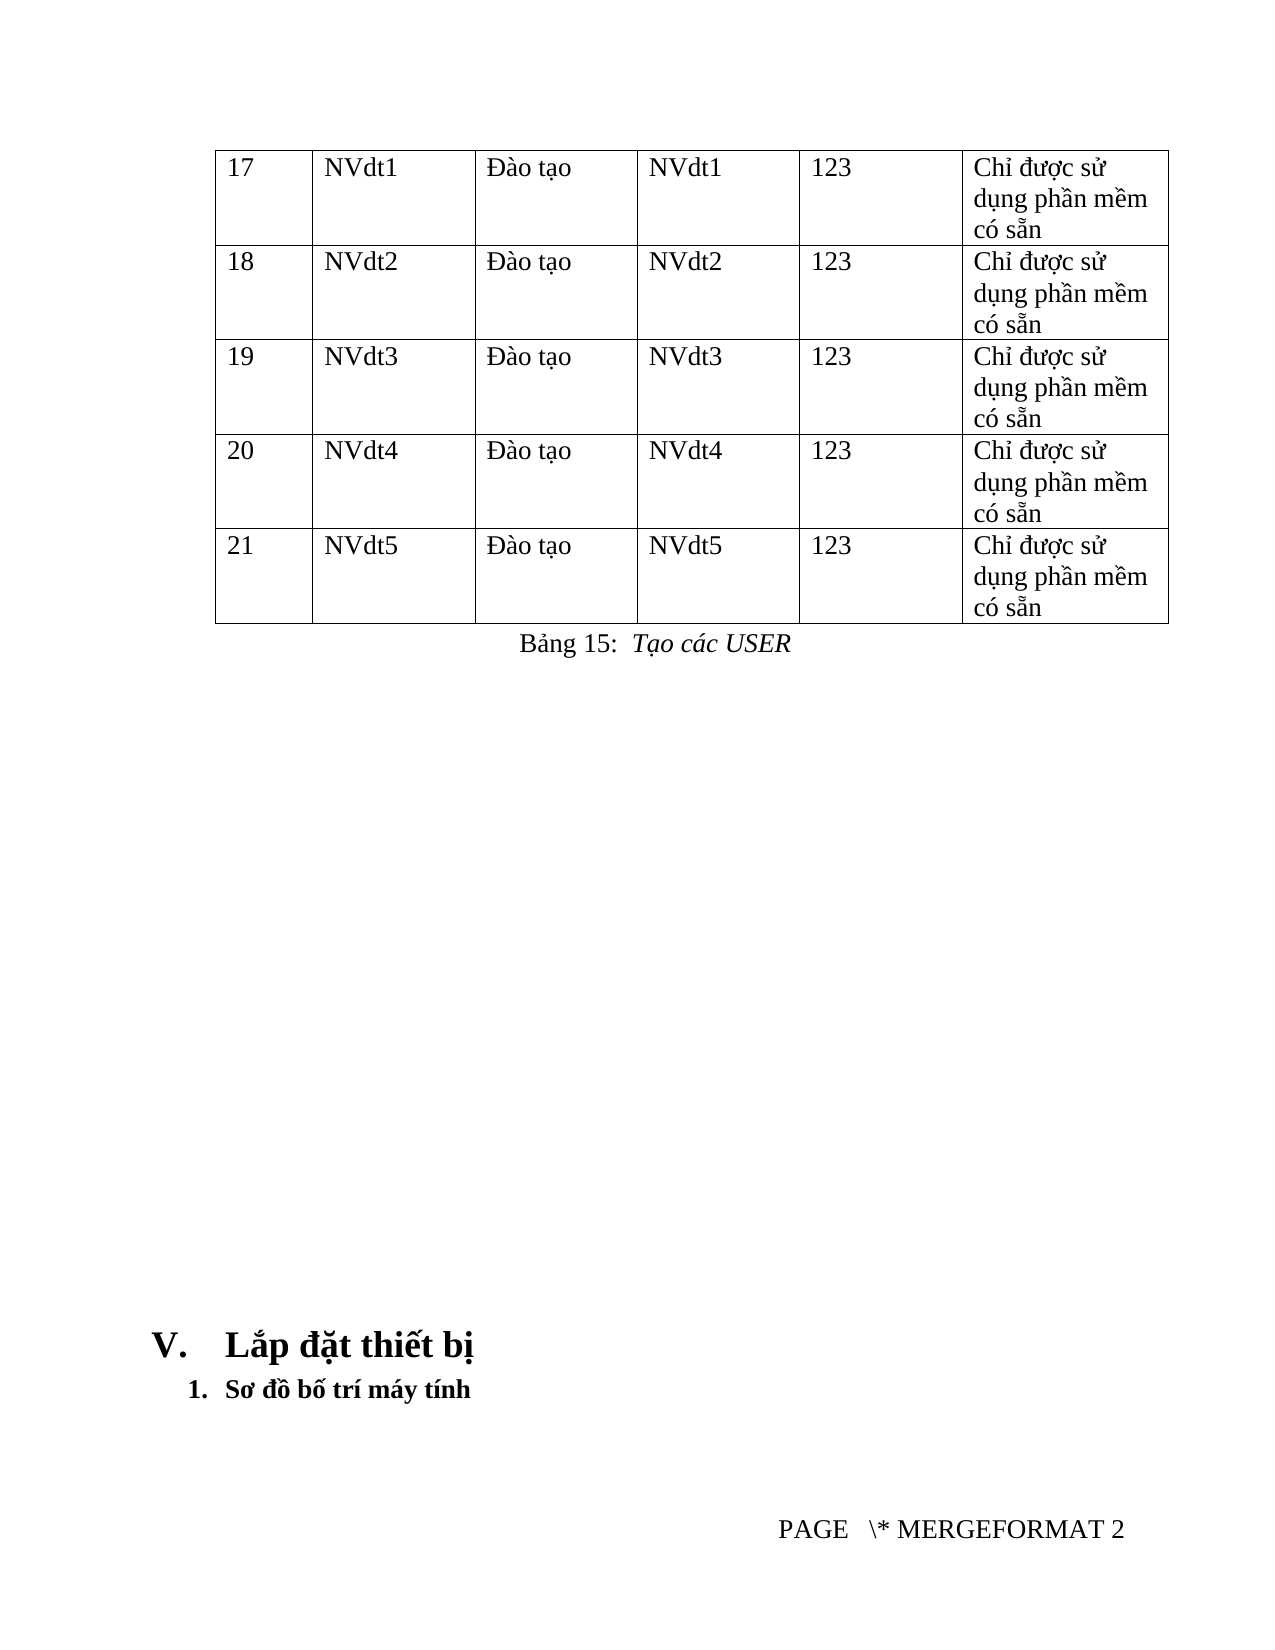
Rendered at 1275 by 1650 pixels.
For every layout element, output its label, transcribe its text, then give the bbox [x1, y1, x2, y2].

table_cell Đào tạo [476, 529, 637, 622]
table_cell 19 [216, 340, 312, 433]
table_cell 21 [216, 529, 312, 622]
table_cell 18 [216, 246, 312, 339]
table_cell 123 [800, 435, 962, 528]
table_cell 123 [800, 246, 962, 339]
table_cell Chỉ được sử dụng phần mềm có sẵn [963, 151, 1168, 244]
table_cell Đào tạo [476, 151, 637, 244]
table_cell Đào tạo [476, 435, 637, 528]
table_cell NVdt3 [313, 340, 475, 433]
subtitle Tạo các USER [187, 628, 1125, 659]
subtitle Lắp đặt thiết bị [187, 1322, 1125, 1365]
table_cell 17 [216, 151, 312, 244]
table_cell Chỉ được sử dụng phần mềm có sẵn [963, 246, 1168, 339]
table_cell Đào tạo [476, 340, 637, 433]
table_cell 123 [800, 340, 962, 433]
table_cell NVdt4 [313, 435, 475, 528]
table_cell 20 [216, 435, 312, 528]
subtitle Sơ đồ bố trí máy tính [187, 1373, 1125, 1404]
table_cell NVdt5 [638, 529, 799, 622]
table_cell 123 [800, 151, 962, 244]
table_cell NVdt3 [638, 340, 799, 433]
table_cell Đào tạo [476, 246, 637, 339]
table_cell NVdt2 [313, 246, 475, 339]
table_cell 123 [800, 529, 962, 622]
table_cell Chỉ được sử dụng phần mềm có sẵn [963, 529, 1168, 622]
table_cell Chỉ được sử dụng phần mềm có sẵn [963, 435, 1168, 528]
table_cell NVdt2 [638, 246, 799, 339]
table_cell Chỉ được sử dụng phần mềm có sẵn [963, 340, 1168, 433]
table_cell NVdt5 [313, 529, 475, 622]
table_cell NVdt1 [638, 151, 799, 244]
table_cell NVdt4 [638, 435, 799, 528]
table_cell NVdt1 [313, 151, 475, 244]
